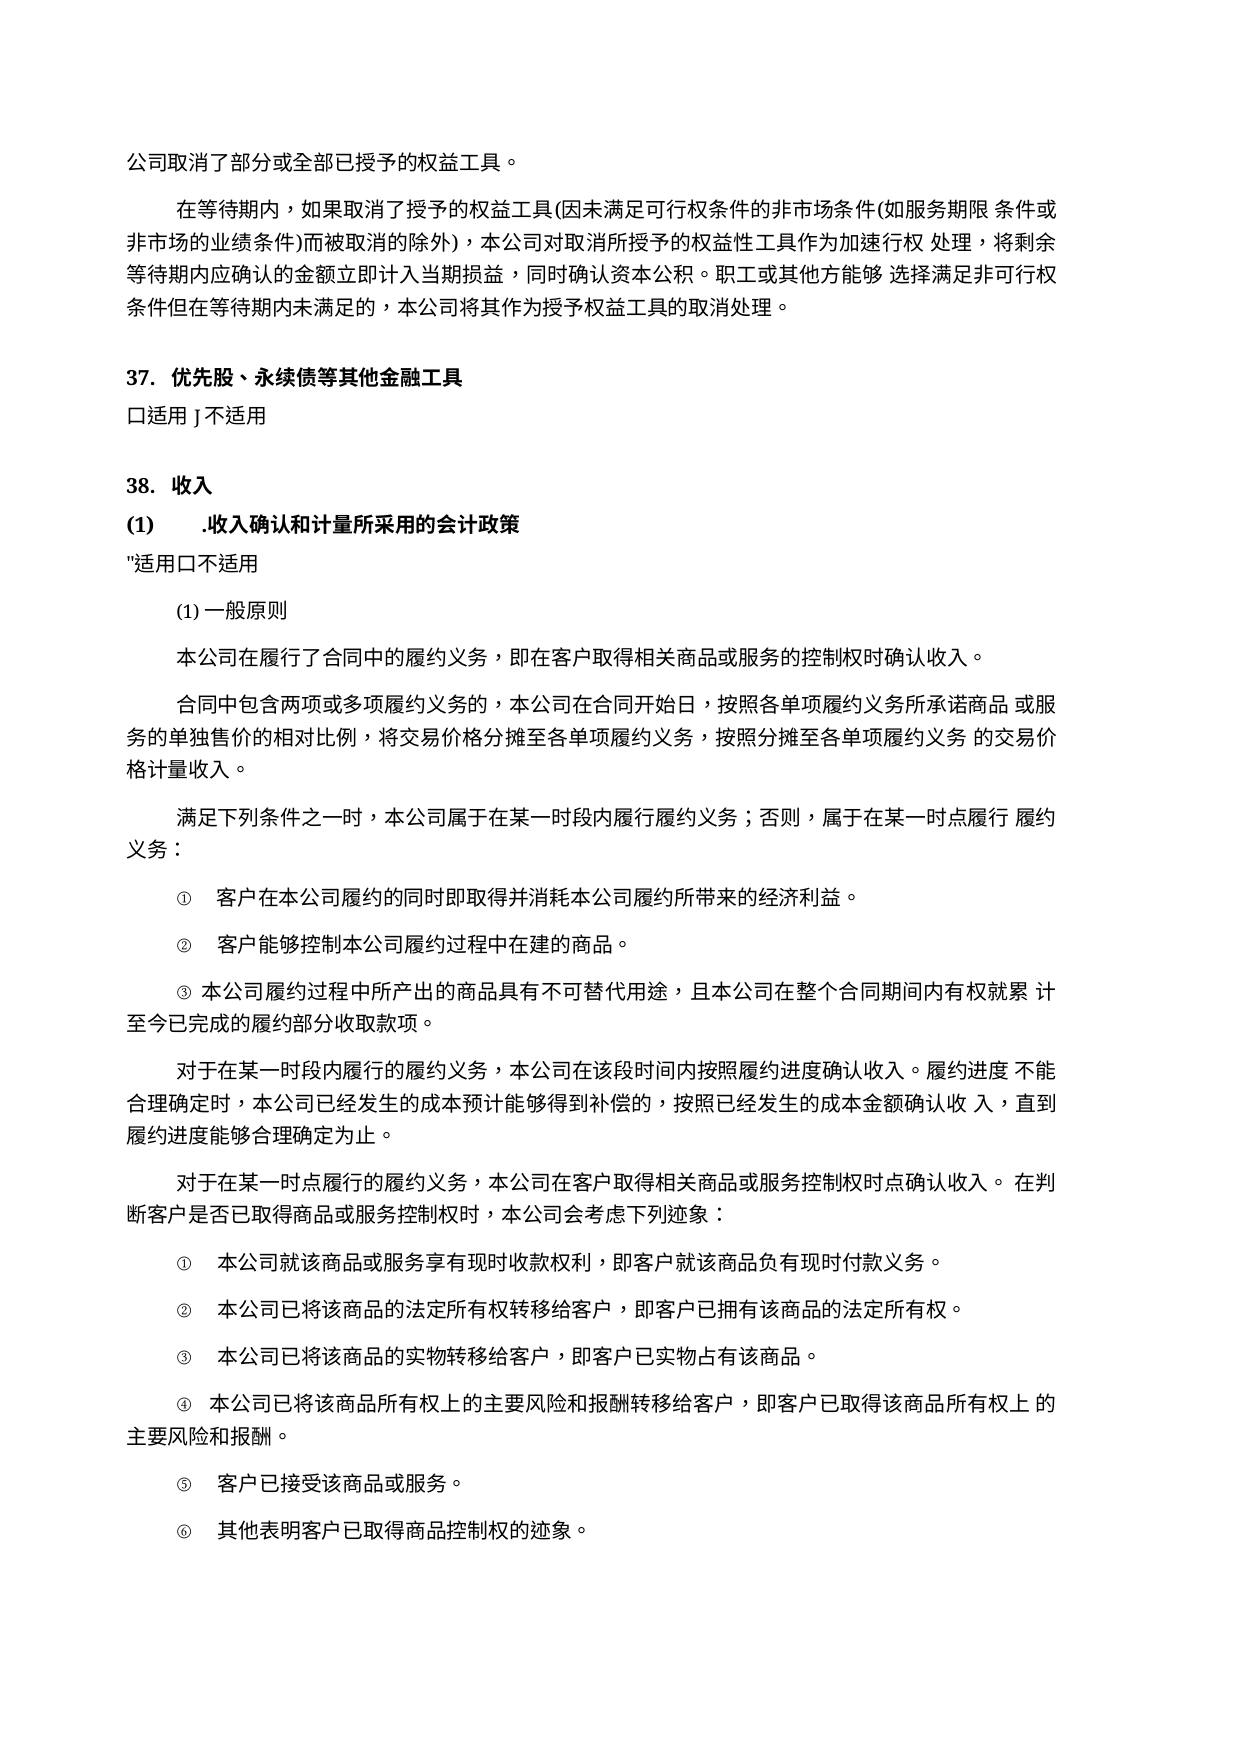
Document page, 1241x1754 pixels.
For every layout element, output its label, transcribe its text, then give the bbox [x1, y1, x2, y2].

subtitle .收入确认和计量所采用的会计政策 [126, 506, 1058, 539]
text 对于在某一时点履行的履约义务，本公司在客户取得相关商品或服务控制权时点确认收入。 在判断客户是否已取得商品或服务控制权时，本公司会考虑下列迹象： [126, 1164, 1058, 1229]
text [126, 144, 1058, 177]
list 本公司履约过程中所产出的商品具有不可替代用途，且本公司在整个合同期间内有权就累 计至今已完成的履约部分收取款项。 [126, 973, 1058, 1038]
subtitle 收入 [126, 468, 1058, 500]
list 客户已接受该商品或服务。 [126, 1466, 1058, 1498]
text 本公司在履行了合同中的履约义务，即在客户取得相关商品或服务的控制权时确认收入。 [126, 639, 1058, 672]
text "适用口不适用 [126, 545, 1058, 578]
list 本公司已将该商品的实物转移给客户，即客户已实物占有该商品。 [126, 1338, 1058, 1371]
text 满足下列条件之一时，本公司属于在某一时段内履行履约义务；否则，属于在某一时点履行 履约义务： [126, 798, 1058, 864]
text 对于在某一时段内履行的履约义务，本公司在该段时间内按照履约进度确认收入。履约进度 不能合理确定时，本公司已经发生的成本预计能够得到补偿的，按照已经发生的成本金额确认收 入，直到履约进度能够合理确定为止。 [126, 1053, 1058, 1150]
list 客户在本公司履约的同时即取得并消耗本公司履约所带来的经济利益。 [126, 879, 1058, 912]
text 口适用 J不适用 [126, 398, 1058, 430]
subtitle 优先股、永续债等其他金融工具 [126, 359, 1058, 391]
text 在等待期内，如果取消了授予的权益工具(因未满足可行权条件的非市场条件(如服务期限 条件或非市场的业绩条件)而被取消的除外)，本公司对取消所授予的权益性工具作为加速行权 处理，将剩余等待期内应确认的金额立即计入当期损益，同时确认资本公积。职工或其他方能够 选择满足非可行权条件但在等待期内未满足的，本公司将其作为授予权益工具的取消处理。 [126, 191, 1058, 321]
list 本公司就该商品或服务享有现时收款权利，即客户就该商品负有现时付款义务。 [126, 1244, 1058, 1276]
text (1) 一般原则 [126, 592, 1058, 625]
list 其他表明客户已取得商品控制权的迹象。 [126, 1513, 1058, 1545]
list 客户能够控制本公司履约过程中在建的商品。 [126, 926, 1058, 959]
list 本公司已将该商品所有权上的主要风险和报酬转移给客户，即客户已取得该商品所有权上 的主要风险和报酬。 [126, 1385, 1058, 1451]
text 合同中包含两项或多项履约义务的，本公司在合同开始日，按照各单项履约义务所承诺商品 或服务的单独售价的相对比例，将交易价格分摊至各单项履约义务，按照分摊至各单项履约义务 的交易价格计量收入。 [126, 686, 1058, 784]
list 本公司已将该商品的法定所有权转移给客户，即客户已拥有该商品的法定所有权。 [126, 1291, 1058, 1323]
